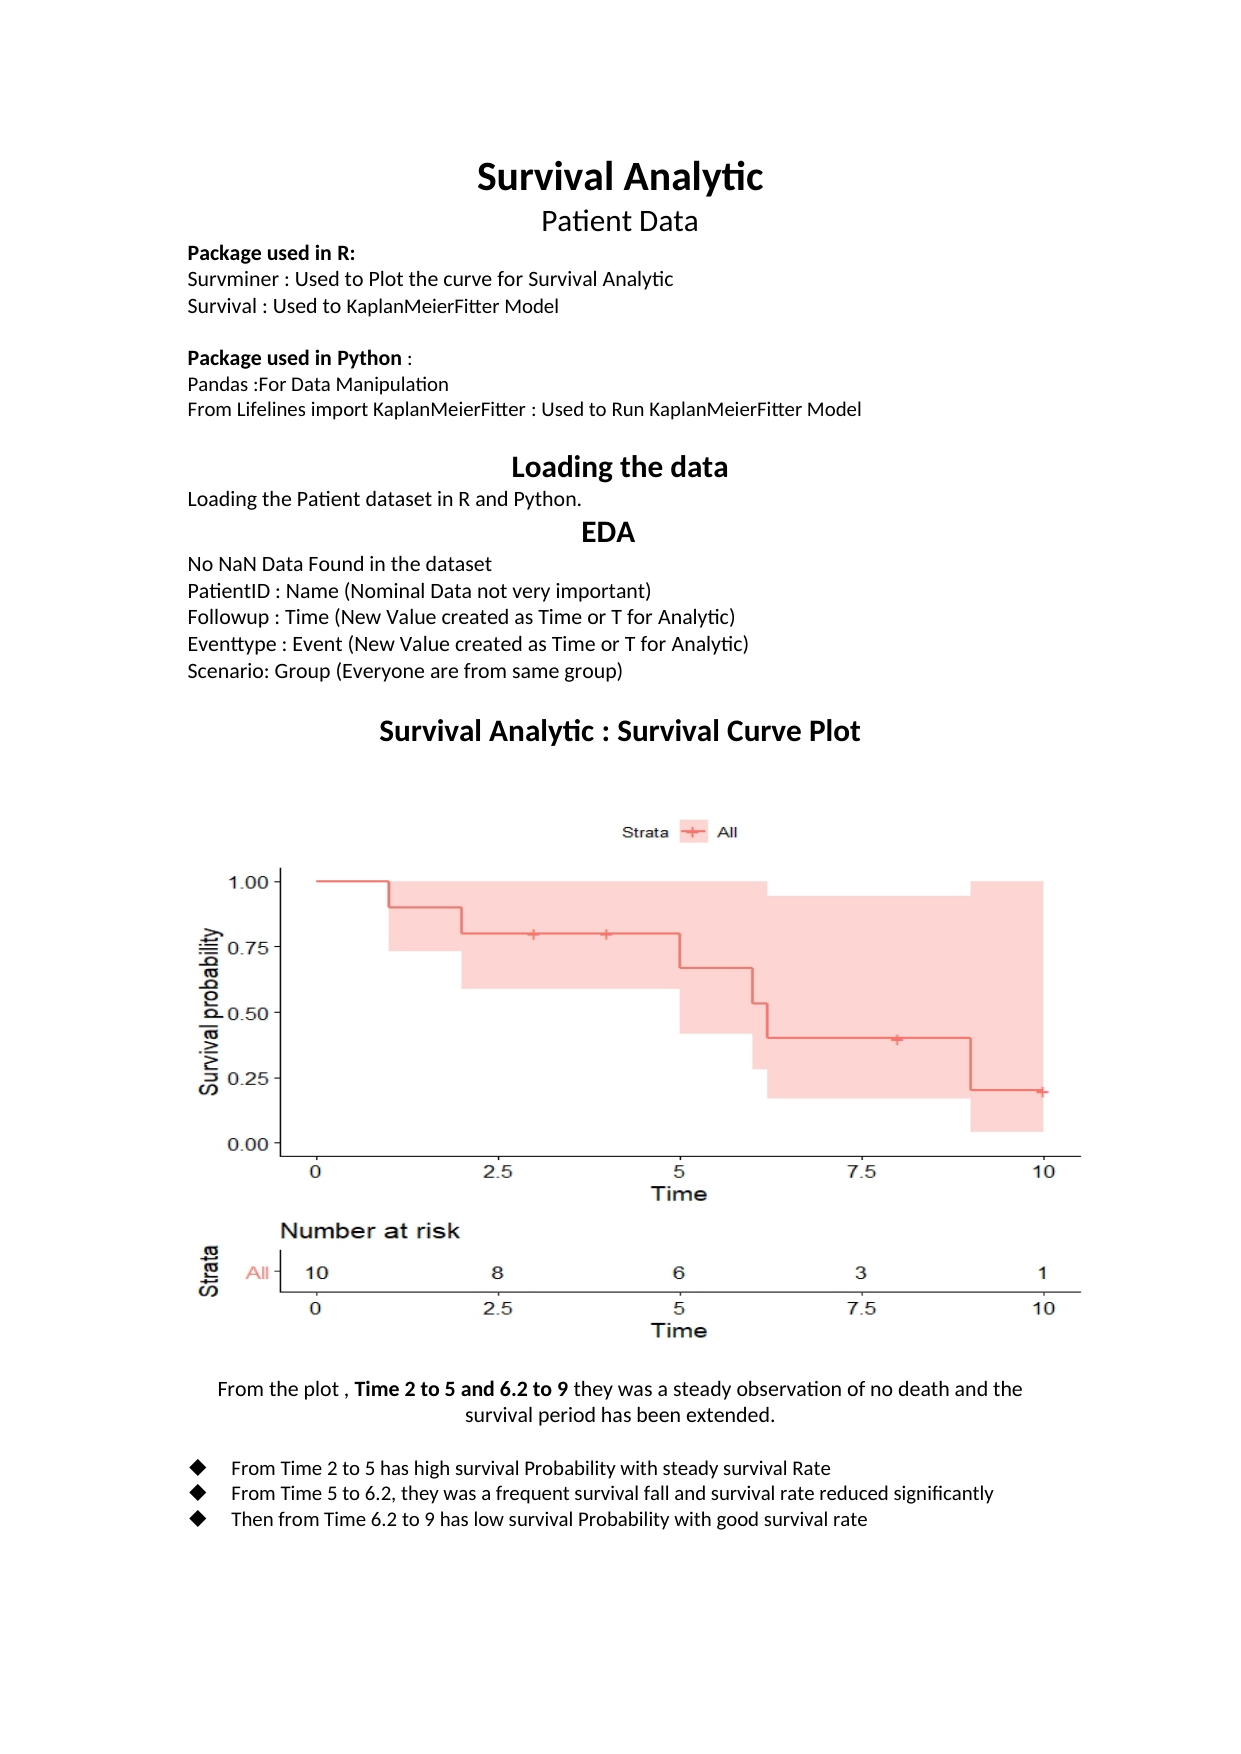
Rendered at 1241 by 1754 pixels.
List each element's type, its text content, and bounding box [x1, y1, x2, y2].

list Then from Time 6.2 to 9 has low survival Probability with good survival rate [187, 1506, 1053, 1531]
text Scenario: Group (Everyone are from same group) [187, 657, 1053, 683]
text Survival Analytic [187, 150, 1053, 201]
text Loading the data [187, 447, 1053, 485]
subtitle Survival Analytic : Survival Curve Plot [187, 711, 1053, 749]
list From Time 5 to 6.2, they was a frequent survival fall and survival rate reduced significantly [187, 1480, 1053, 1506]
text Followup : Time (New Value created as Time or T for Analytic) [187, 603, 1053, 630]
list From Time 2 to 5 has high survival Probability with steady survival Rate [187, 1455, 1053, 1480]
text Package used in R: [187, 239, 1053, 266]
text Survival : Used to KaplanMeierFitter Model [187, 292, 1053, 319]
text Package used in Python : [187, 344, 1053, 371]
picture [187, 803, 1092, 1349]
text No NaN Data Found in the dataset [187, 550, 1053, 577]
text Survminer : Used to Plot the curve for Survival Analytic [187, 266, 1053, 292]
text From the plot , Time 2 to 5 and 6.2 to 9 they was a steady observation of no death and the survival period has been extended. [187, 1375, 1053, 1428]
text PatientID : Name (Nominal Data not very important) [187, 577, 1053, 603]
list Loading the Patient dataset in R and Python. [187, 485, 1053, 512]
text Eventtype : Event (New Value created as Time or T for Analytic) [187, 630, 1053, 657]
text From Lifelines import KaplanMeierFitter : Used to Run KaplanMeierFitter Model [187, 396, 1053, 422]
text Pandas :For Data Manipulation [187, 371, 1053, 396]
text Patient Data [187, 201, 1053, 239]
text EDA [537, 512, 1053, 550]
